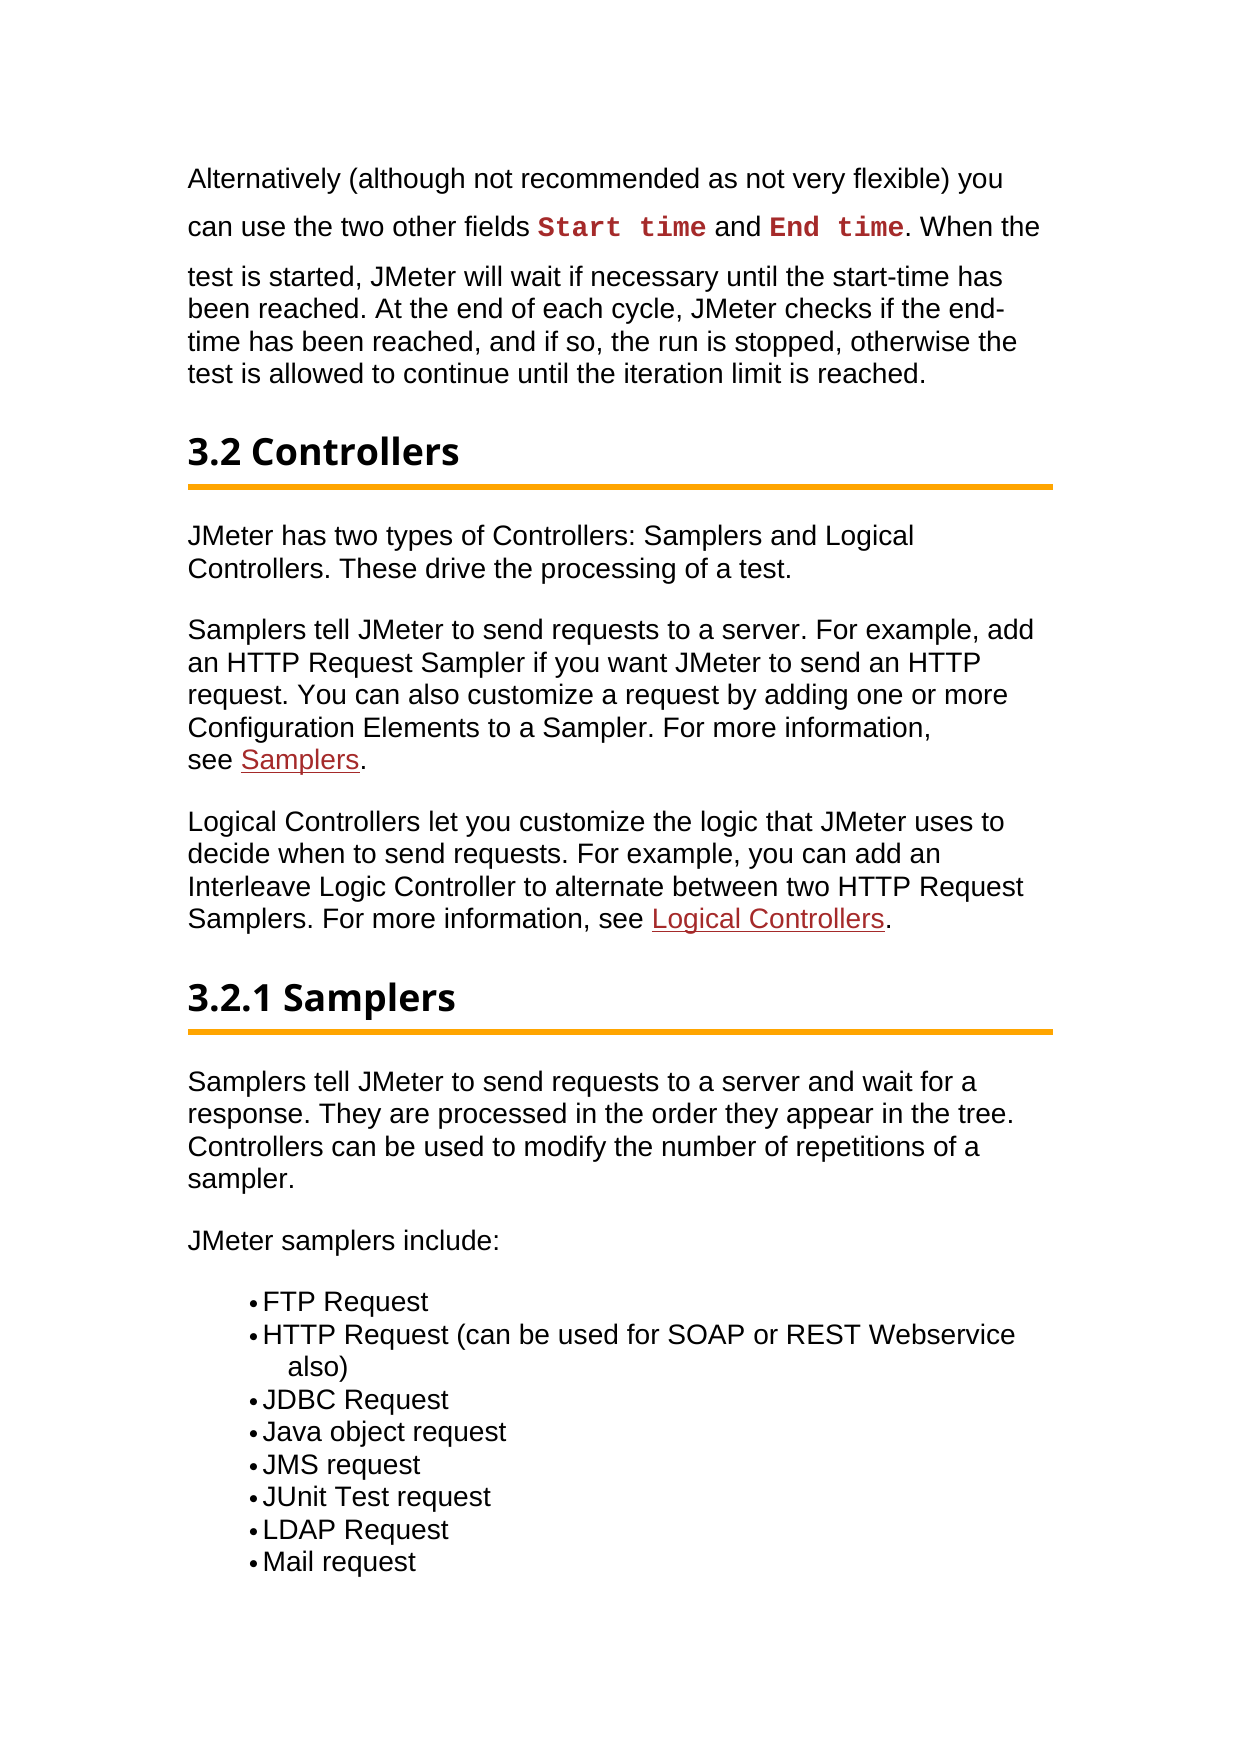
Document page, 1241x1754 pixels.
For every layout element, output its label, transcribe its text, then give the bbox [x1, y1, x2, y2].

list Java object request [250, 1415, 1053, 1448]
list HTTP Request (can be used for SOAP or REST Webservice also) [250, 1318, 1053, 1383]
list JDBC Request [250, 1383, 1053, 1415]
text JMeter has two types of Controllers: Samplers and Logical Controllers. These drive the processing of a test. [187, 519, 1053, 584]
text Samplers tell JMeter to send requests to a server. For example, add an HTTP Request Sampler if you want JMeter to send an HTTP request. You can also customize a request by adding one or more Configuration Elements to a Sampler. For more information, see Samplers. [187, 613, 1053, 776]
list FTP Request [250, 1285, 1053, 1318]
list Mail request [250, 1545, 1053, 1578]
text JMeter samplers include: [187, 1224, 1053, 1256]
text Samplers tell JMeter to send requests to a server and wait for a response. They are processed in the order they appear in the tree. Controllers can be used to modify the number of repetitions of a sampler. [187, 1064, 1053, 1194]
list JUnit Test request [250, 1480, 1053, 1513]
text Logical Controllers let you customize the logic that JMeter uses to decide when to send requests. For example, you can add an Interleave Logic Controller to alternate between two HTTP Request Samplers. For more information, see Logical Controllers. [187, 805, 1053, 935]
list JMS request [250, 1448, 1053, 1480]
text Alternatively (although not recommended as not very flexible) you can use the two other fields Start time and End time. When the test is started, JMeter will wait if necessary until the start-time has been reached. At the end of each cycle, JMeter checks if the end-time has been reached, and if so, the run is stopped, otherwise the test is allowed to continue until the iteration limit is reached. [187, 162, 1053, 389]
list LDAP Request [250, 1513, 1053, 1545]
text 3.2 Controllers [187, 419, 1053, 490]
text 3.2.1 Samplers [187, 964, 1053, 1035]
